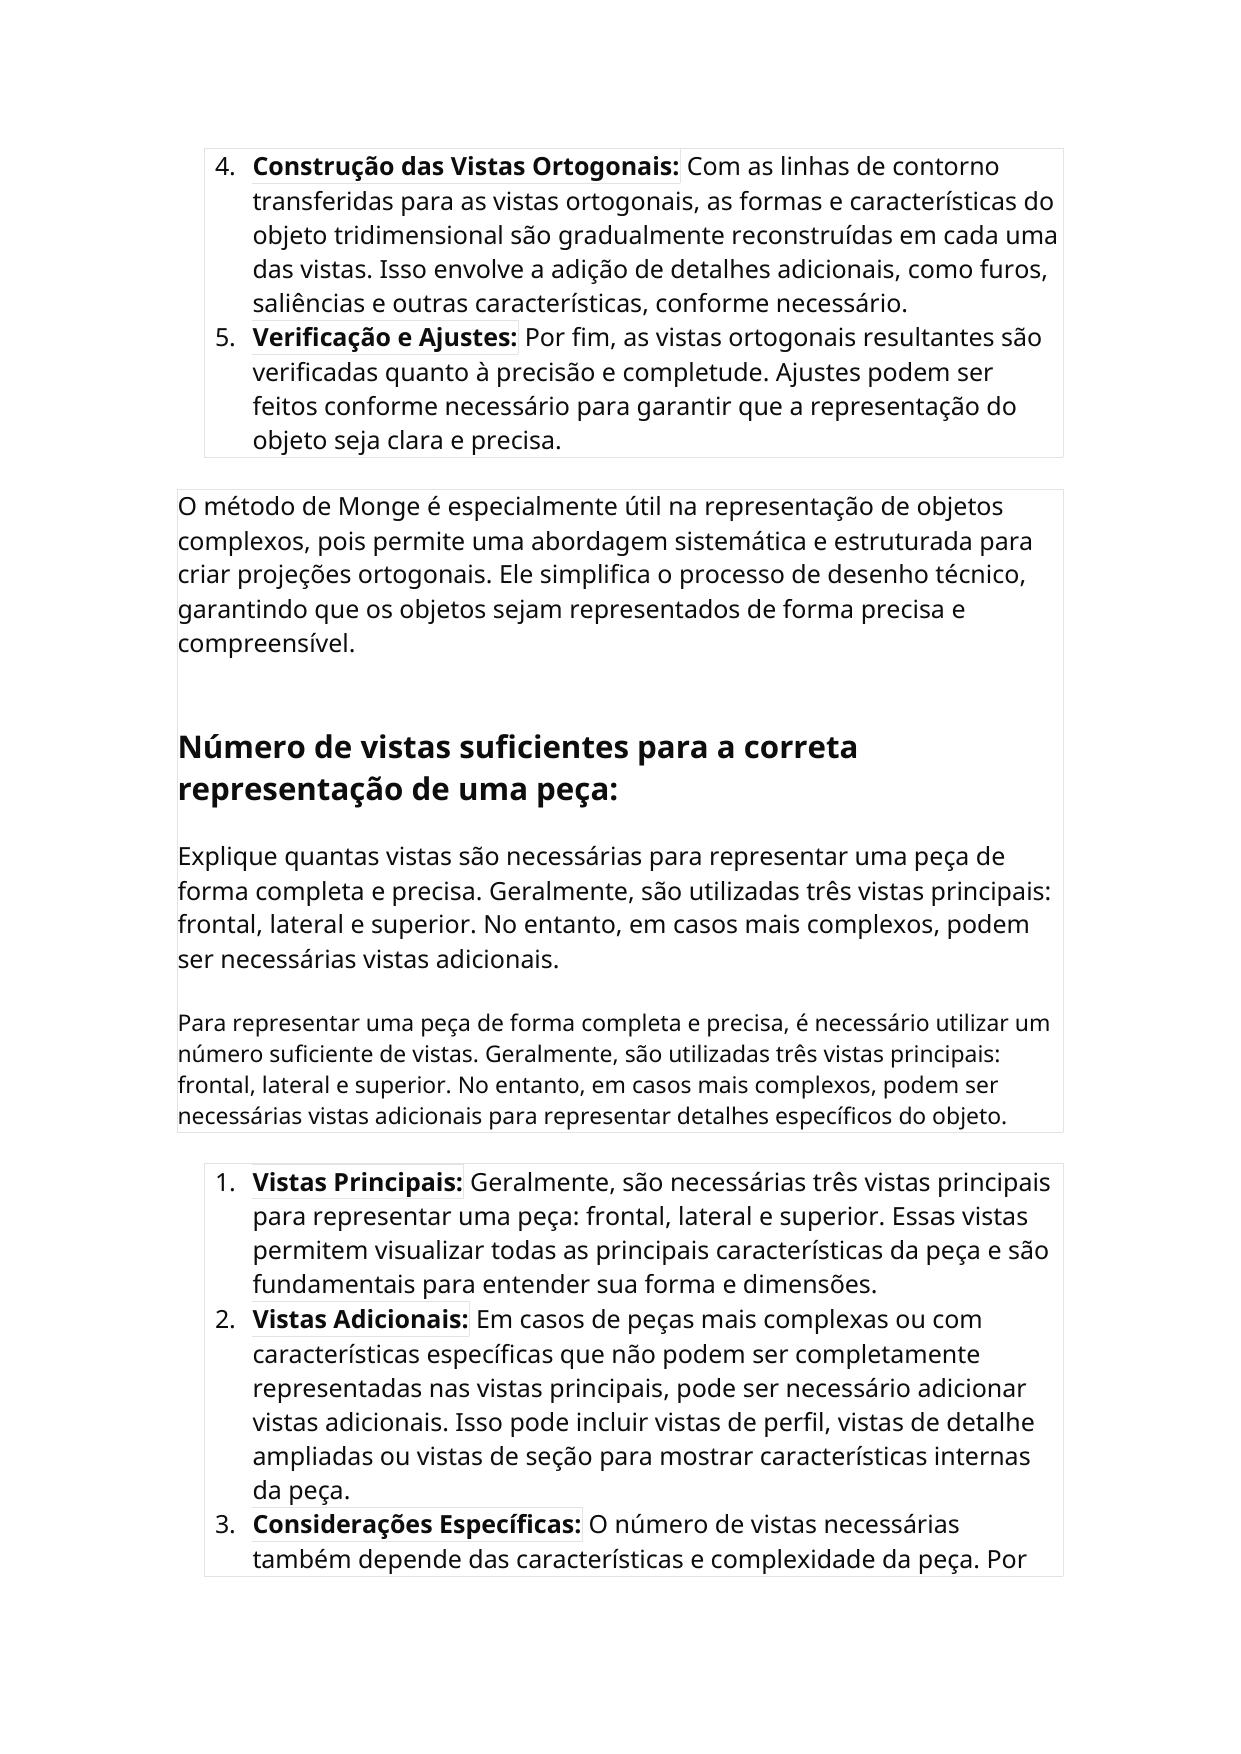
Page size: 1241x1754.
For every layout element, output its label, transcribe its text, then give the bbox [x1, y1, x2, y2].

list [205, 1506, 1063, 1576]
text Número de vistas suficientes para a correta representação de uma peça: [178, 724, 1063, 810]
text Explique quantas vistas são necessárias para representar uma peça de forma completa e precisa. Geralmente, são utilizadas três vistas principais: frontal, lateral e superior. No entanto, em casos mais complexos, podem ser necessárias vistas adicionais. [178, 838, 1063, 975]
text Para representar uma peça de forma completa e precisa, é necessário utilizar um número suficiente de vistas. Geralmente, são utilizadas três vistas principais: frontal, lateral e superior. No entanto, em casos mais complexos, podem ser necessárias vistas adicionais para representar detalhes específicos do objeto. [178, 1006, 1063, 1132]
list Verificação e Ajustes: Por fim, as vistas ortogonais resultantes são verificadas quanto à precisão e completude. Ajustes podem ser feitos conforme necessário para garantir que a representação do objeto seja clara e precisa. [205, 319, 1063, 457]
list Vistas Principais: Geralmente, são necessárias três vistas principais para representar uma peça: frontal, lateral e superior. Essas vistas permitem visualizar todas as principais características da peça e são fundamentais para entender sua forma e dimensões. [205, 1164, 1063, 1301]
text O método de Monge é especialmente útil na representação de objetos complexos, pois permite uma abordagem sistemática e estruturada para criar projeções ortogonais. Ele simplifica o processo de desenho técnico, garantindo que os objetos sejam representados de forma precisa e compreensível. [178, 490, 1063, 659]
list Construção das Vistas Ortogonais: Com as linhas de contorno transferidas para as vistas ortogonais, as formas e características do objeto tridimensional são gradualmente reconstruídas em cada uma das vistas. Isso envolve a adição de detalhes adicionais, como furos, saliências e outras características, conforme necessário. [205, 149, 1063, 319]
list Vistas Adicionais: Em casos de peças mais complexas ou com características específicas que não podem ser completamente representadas nas vistas principais, pode ser necessário adicionar vistas adicionais. Isso pode incluir vistas de perfil, vistas de detalhe ampliadas ou vistas de seção para mostrar características internas da peça. [205, 1301, 1063, 1506]
